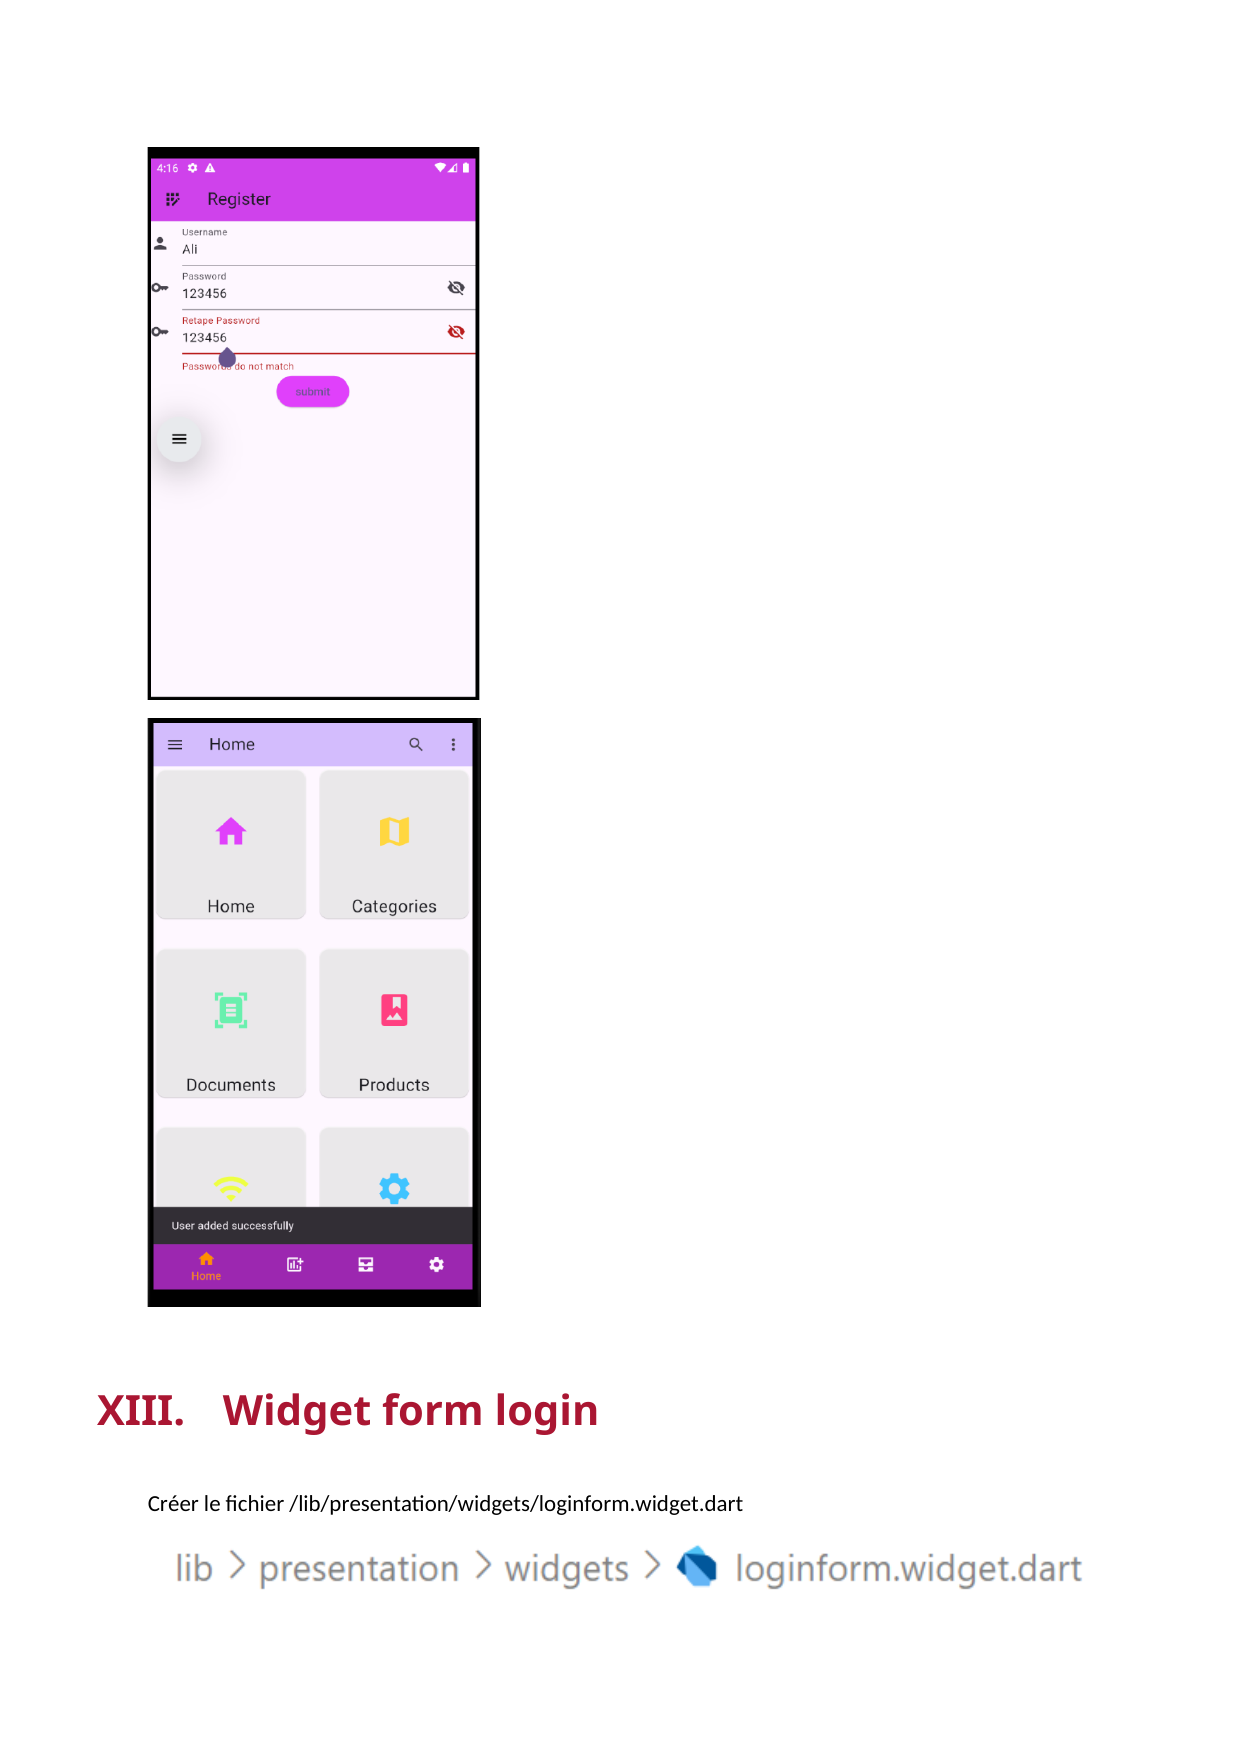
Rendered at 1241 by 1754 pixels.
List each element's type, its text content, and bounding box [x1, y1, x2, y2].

text Créer le fichier /lib/presentation/widgets/loginform.widget.dart [148, 1489, 1093, 1517]
picture [147, 1536, 1093, 1594]
subtitle Widget form login [185, 1381, 1093, 1438]
picture [147, 718, 481, 1307]
picture [147, 147, 480, 700]
